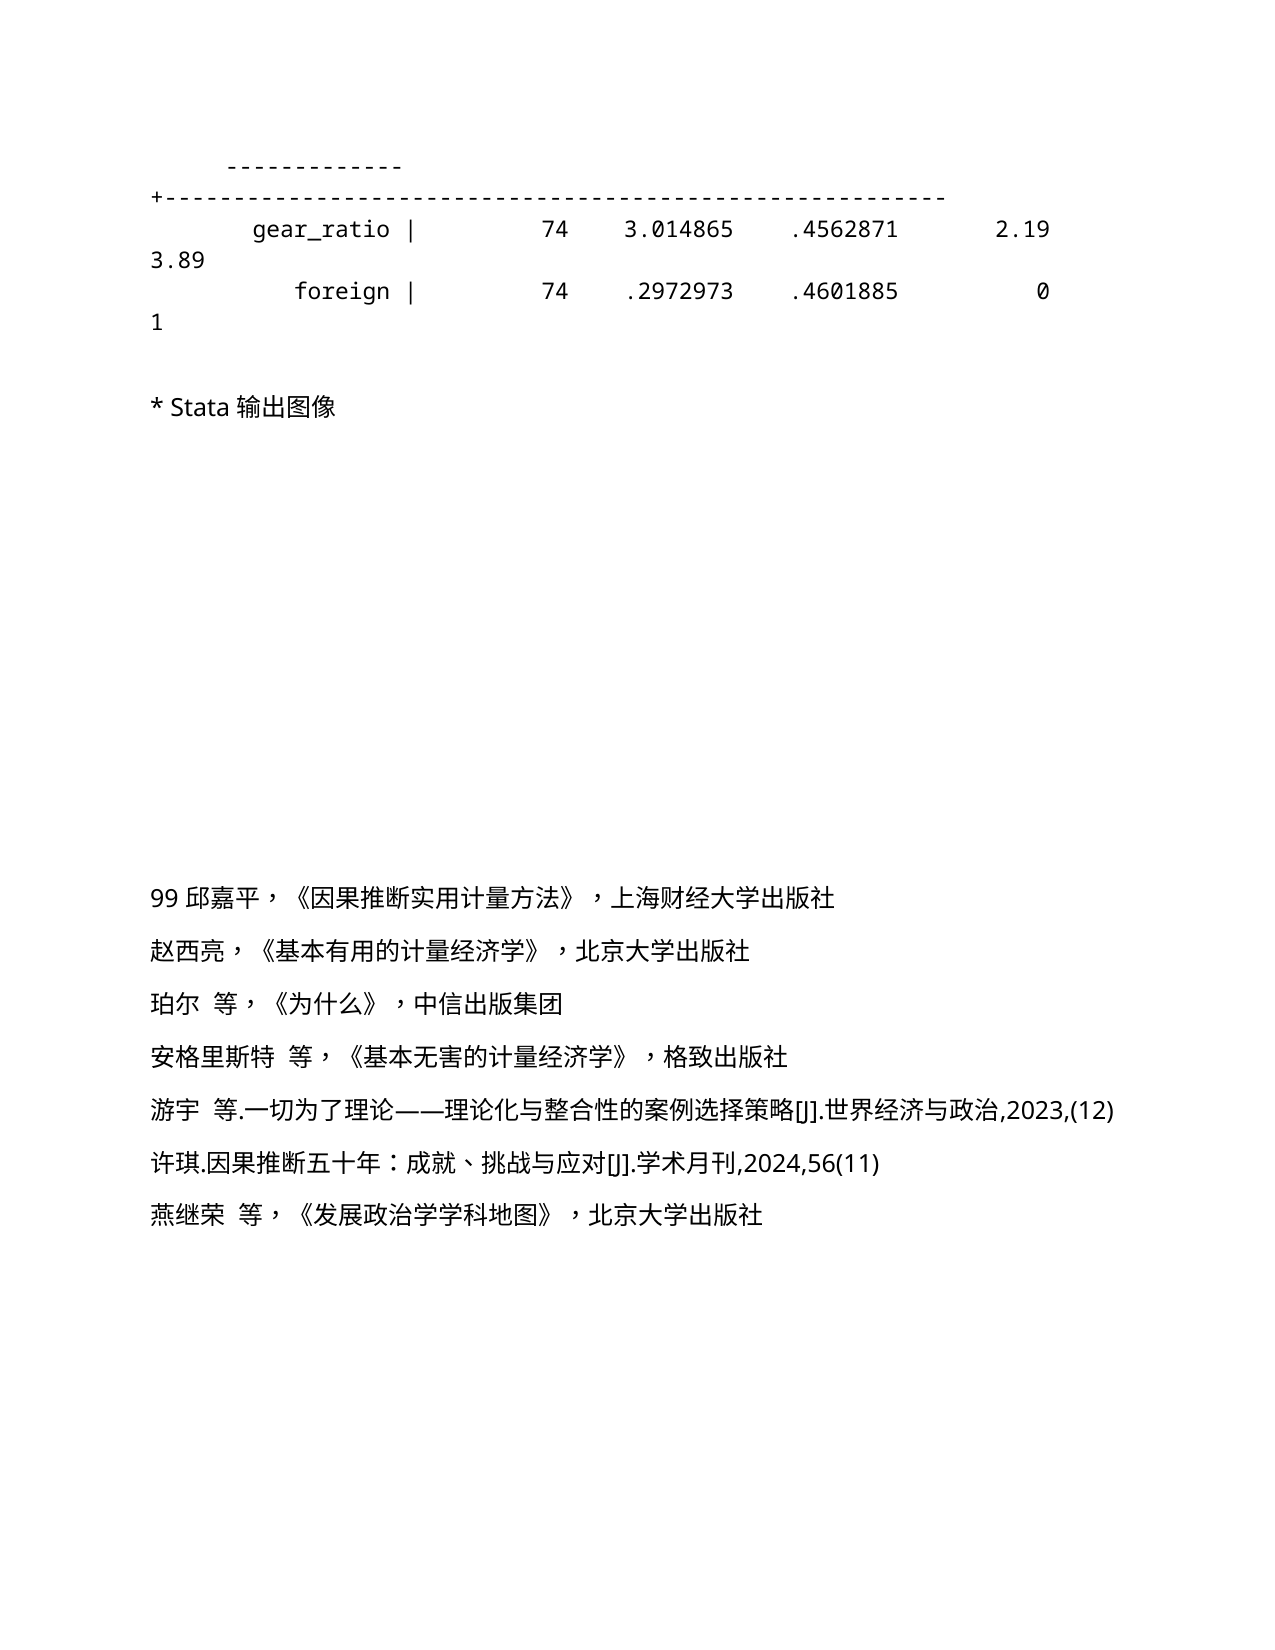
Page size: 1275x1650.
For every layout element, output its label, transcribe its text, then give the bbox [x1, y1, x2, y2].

text 安格里斯特 等，《基本无害的计量经济学》，格致出版社 [150, 1039, 1125, 1074]
text 赵西亮，《基本有用的计量经济学》，北京大学出版社 [150, 934, 1125, 968]
text * Stata 输出图像 [150, 389, 1125, 424]
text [150, 150, 1125, 369]
text 珀尔 等，《为什么》，中信出版集团 [150, 987, 1125, 1021]
text 游宇 等.一切为了理论——理论化与整合性的案例选择策略[J].世界经济与政治,2023,(12) [150, 1092, 1125, 1126]
text 99 邱嘉平，《因果推断实用计量方法》，上海财经大学出版社 [150, 881, 1125, 915]
text 许琪.因果推断五十年：成就、挑战与应对[J].学术月刊,2024,56(11) [150, 1145, 1125, 1179]
text 燕继荣 等，《发展政治学学科地图》，北京大学出版社 [150, 1198, 1125, 1232]
